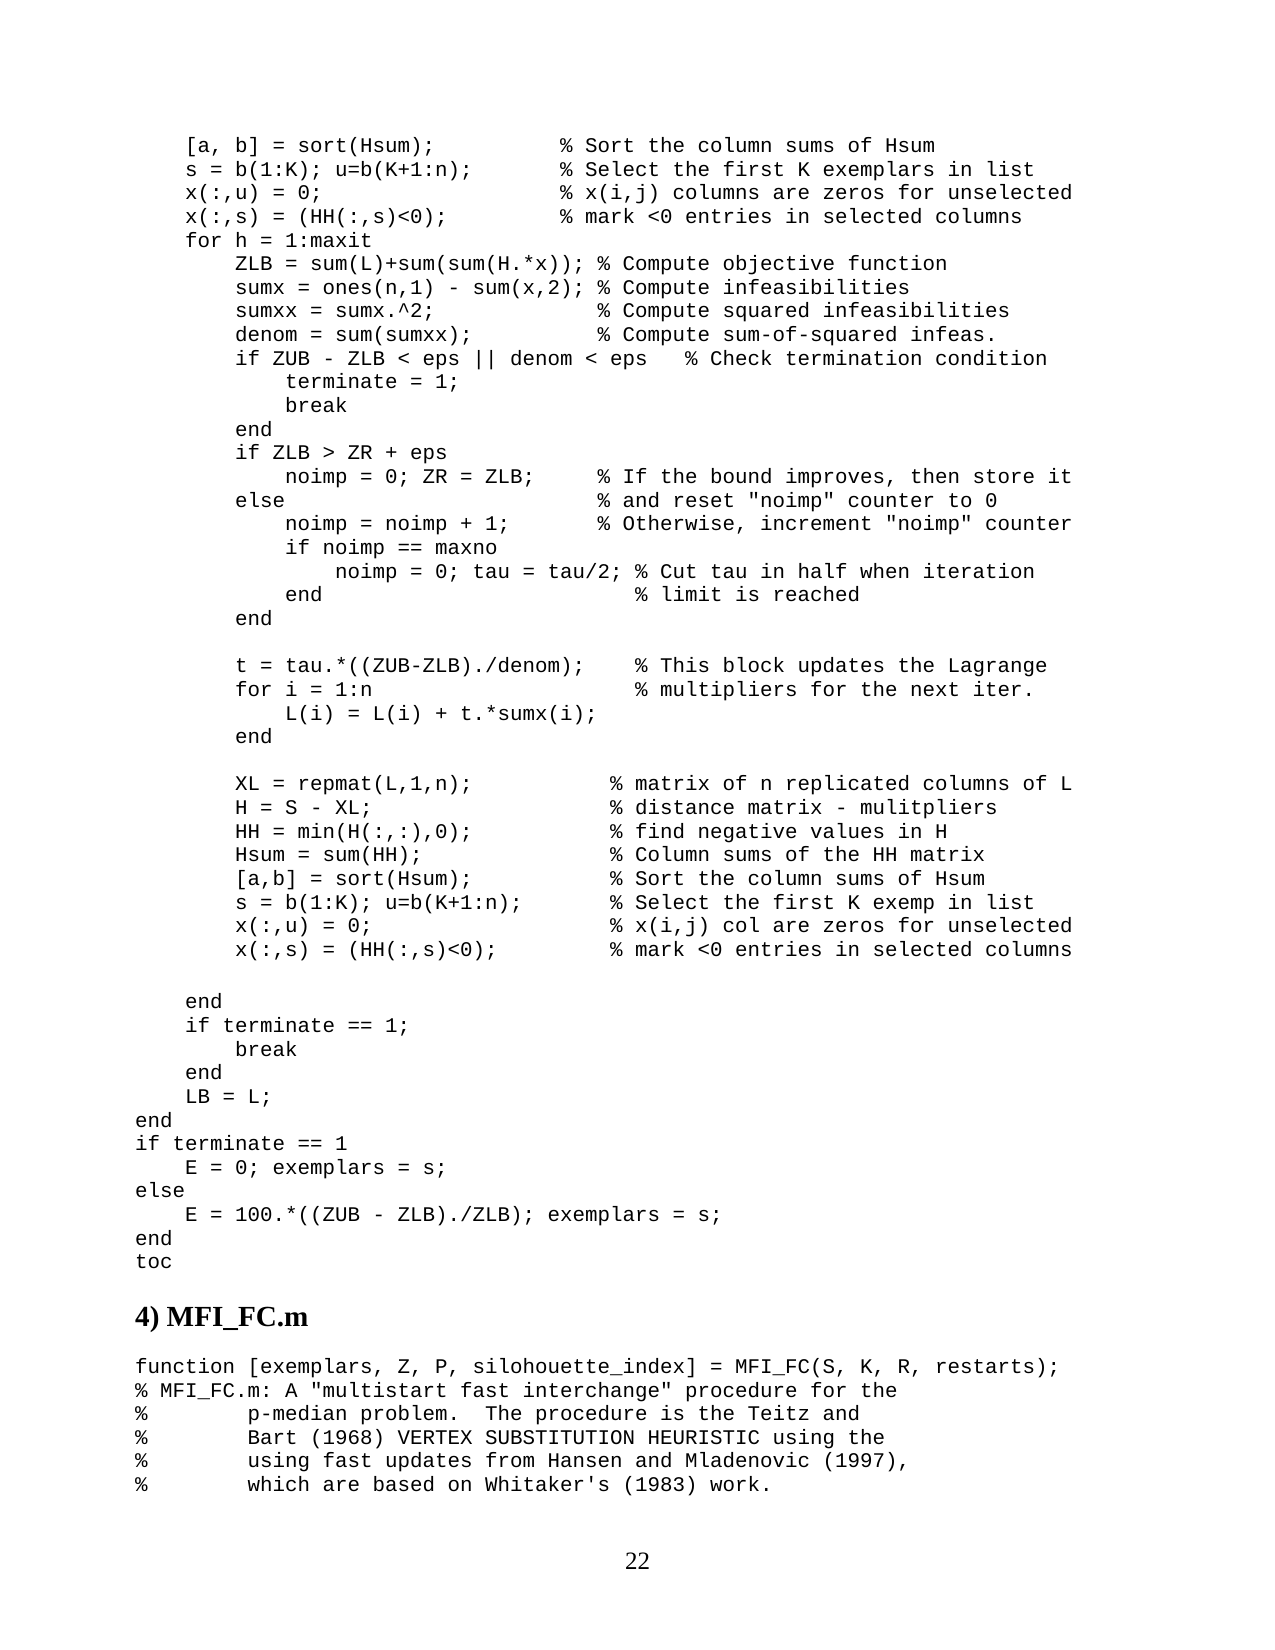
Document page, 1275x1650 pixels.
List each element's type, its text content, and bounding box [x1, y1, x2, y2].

text end [135, 1109, 1140, 1133]
text break [135, 1039, 1140, 1062]
text denom = sum(sumxx); % Compute sum-of-squared infeas. [135, 324, 1140, 348]
text function [exemplars, Z, P, silohouette_index] = MFI_FC(S, K, R, restarts); [135, 1356, 1140, 1379]
text break [135, 395, 1140, 419]
text sumx = ones(n,1) - sum(x,2); % Compute infeasibilities [135, 277, 1140, 301]
text end % limit is reached [135, 584, 1140, 608]
text end [135, 1228, 1140, 1251]
text if ZLB > ZR + eps [135, 442, 1140, 466]
text L(i) = L(i) + t.*sumx(i); [135, 702, 1140, 726]
text x(:,s) = (HH(:,s)<0); % mark <0 entries in selected columns [135, 206, 1140, 229]
text H = S - XL; % distance matrix - mulitpliers [135, 797, 1140, 821]
text noimp = 0; ZR = ZLB; % If the bound improves, then store it [135, 466, 1140, 490]
text if noimp == maxno [135, 537, 1140, 561]
text ZLB = sum(L)+sum(sum(H.*x)); % Compute objective function [135, 253, 1140, 277]
text E = 100.*((ZUB - ZLB)./ZLB); exemplars = s; [135, 1204, 1140, 1228]
text if ZUB - ZLB < eps || denom < eps % Check termination condition [135, 348, 1140, 371]
text else % and reset "noimp" counter to 0 [135, 490, 1140, 513]
text LB = L; [135, 1086, 1140, 1109]
text end [135, 1062, 1140, 1086]
text [a,b] = sort(Hsum); % Sort the column sums of Hsum [135, 868, 1140, 892]
text % which are based on Whitaker's (1983) work. [135, 1474, 1140, 1498]
text end [135, 608, 1140, 632]
text x(:,u) = 0; % x(i,j) col are zeros for unselected [135, 915, 1140, 939]
text sumxx = sumx.^2; % Compute squared infeasibilities [135, 301, 1140, 324]
text for i = 1:n % multipliers for the next iter. [135, 679, 1140, 702]
text noimp = noimp + 1; % Otherwise, increment "noimp" counter [135, 513, 1140, 537]
text t = tau.*((ZUB-ZLB)./denom); % This block updates the Lagrange [135, 655, 1140, 679]
text else [135, 1181, 1140, 1204]
text if terminate == 1 [135, 1133, 1140, 1157]
text s = b(1:K); u=b(K+1:n); % Select the first K exemp in list [135, 892, 1140, 915]
text % using fast updates from Hansen and Mladenovic (1997), [135, 1451, 1140, 1474]
text s = b(1:K); u=b(K+1:n); % Select the first K exemplars in list [135, 159, 1140, 182]
text [a, b] = sort(Hsum); % Sort the column sums of Hsum [135, 135, 1140, 159]
text if terminate == 1; [135, 1015, 1140, 1039]
text 4) MFI_FC.m [135, 1299, 1140, 1332]
text x(:,s) = (HH(:,s)<0); % mark <0 entries in selected columns [135, 939, 1140, 963]
text for h = 1:maxit [135, 229, 1140, 253]
text XL = repmat(L,1,n); % matrix of n replicated columns of L [135, 773, 1140, 797]
text Hsum = sum(HH); % Column sums of the HH matrix [135, 844, 1140, 868]
text end [135, 419, 1140, 442]
text end [135, 991, 1140, 1015]
text end [135, 726, 1140, 750]
text toc [135, 1251, 1140, 1275]
text E = 0; exemplars = s; [135, 1157, 1140, 1181]
text HH = min(H(:,:),0); % find negative values in H [135, 821, 1140, 844]
text noimp = 0; tau = tau/2; % Cut tau in half when iteration [135, 561, 1140, 584]
text % p-median problem. The procedure is the Teitz and [135, 1403, 1140, 1427]
text terminate = 1; [135, 371, 1140, 395]
text % Bart (1968) VERTEX SUBSTITUTION HEURISTIC using the [135, 1427, 1140, 1451]
text x(:,u) = 0; % x(i,j) columns are zeros for unselected [135, 182, 1140, 206]
text % MFI_FC.m: A "multistart fast interchange" procedure for the [135, 1379, 1140, 1403]
